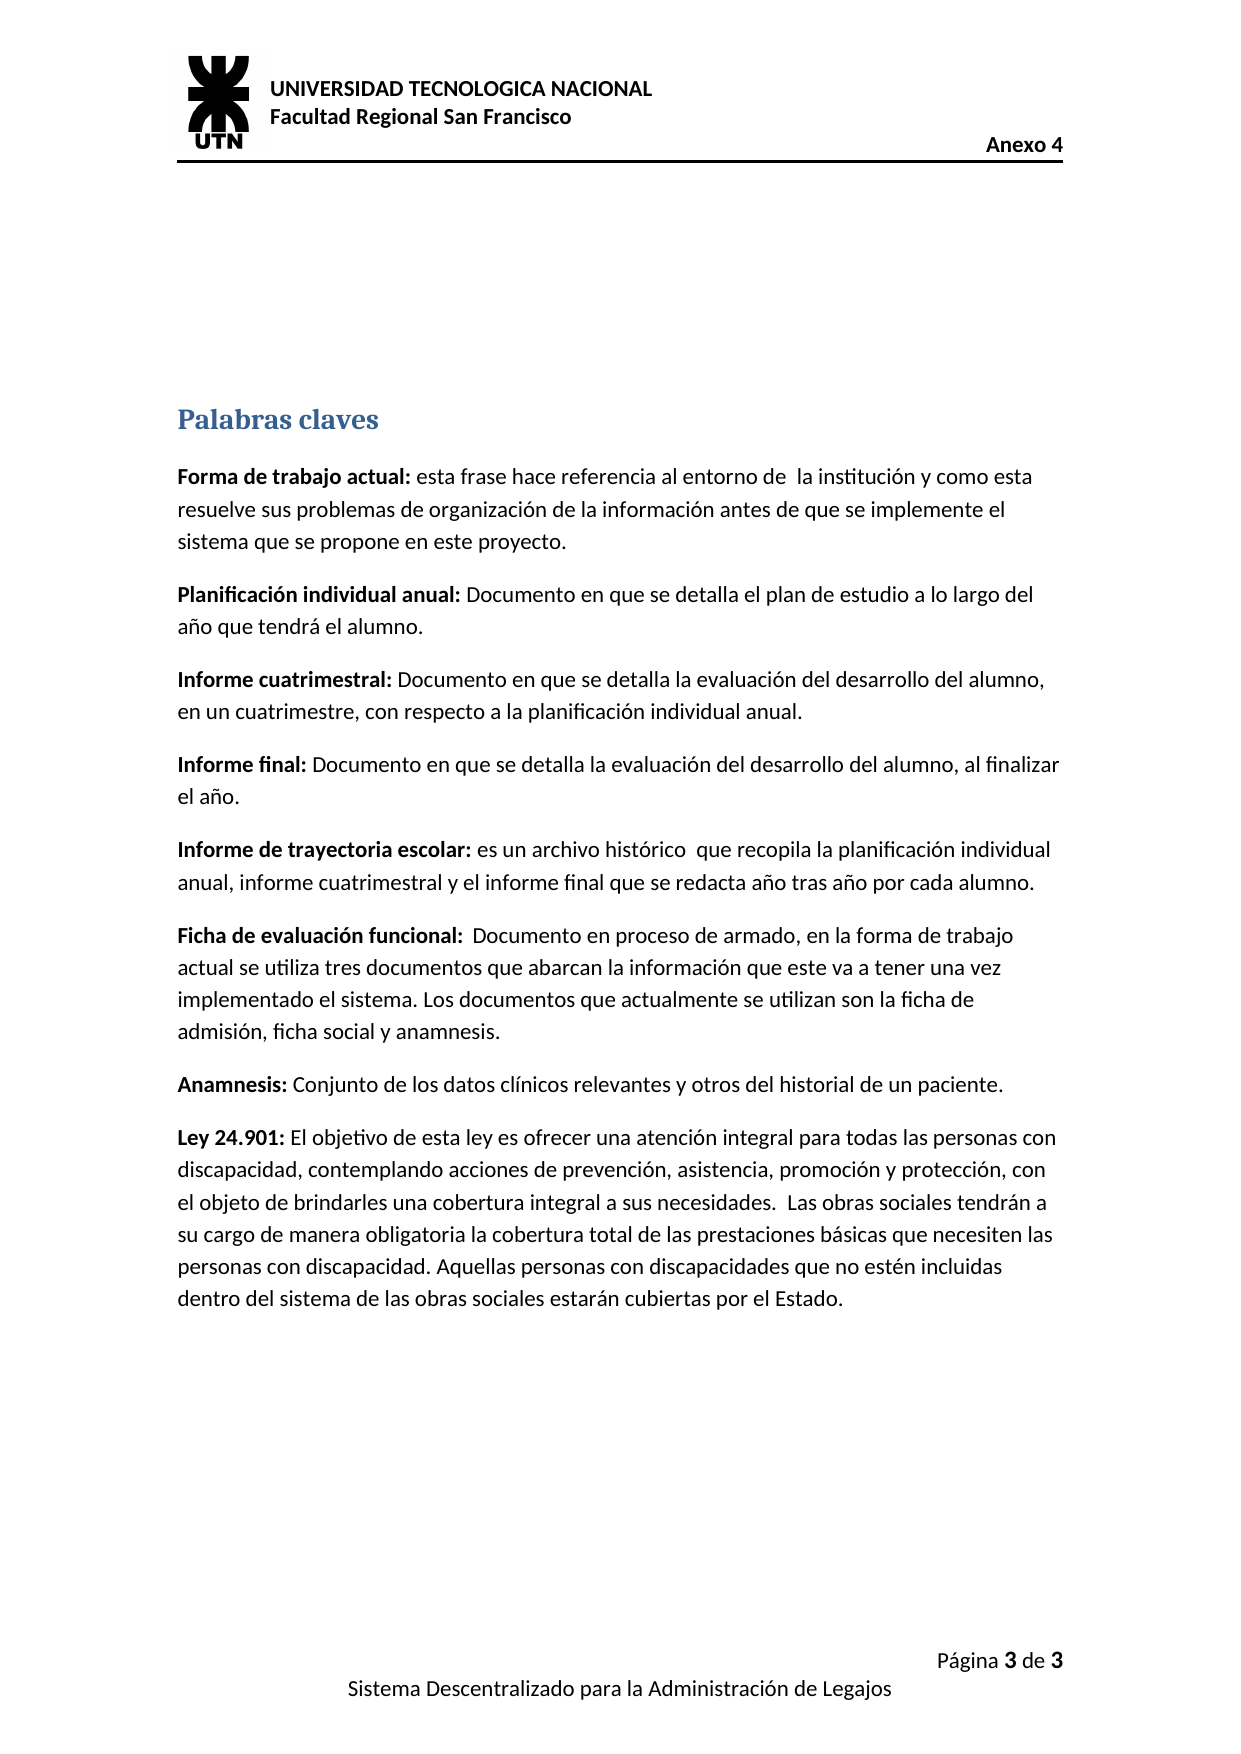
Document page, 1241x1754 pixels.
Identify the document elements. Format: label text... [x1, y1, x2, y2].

text Anamnesis: Conjunto de los datos clínicos relevantes y otros del historial de un paciente. [177, 1070, 1063, 1098]
picture [167, 47, 270, 152]
text Palabras claves [177, 403, 1063, 437]
text Informe cuatrimestral: Documento en que se detalla la evaluación del desarrollo del alumno, en un cuatrimestre, con respecto a la planificación individual anual. [177, 665, 1063, 725]
text Informe de trayectoria escolar: es un archivo histórico que recopila la planificación individual anual, informe cuatrimestral y el informe final que se redacta año tras año por cada alumno. [177, 836, 1063, 896]
text Ley 24.901: El objetivo de esta ley es ofrecer una atención integral para todas las personas con discapacidad, contemplando acciones de prevención, asistencia, promoción y protección, con el objeto de brindarles una cobertura integral a sus necesidades. Las obras sociales tendrán a su cargo de manera obligatoria la cobertura total de las prestaciones básicas que necesiten las personas con discapacidad. Aquellas personas con discapacidades que no estén incluidas dentro del sistema de las obras sociales estarán cubiertas por el Estado. [177, 1123, 1063, 1312]
text Planificación individual anual: Documento en que se detalla el plan de estudio a lo largo del año que tendrá el alumno. [177, 580, 1063, 640]
text Ficha de evaluación funcional: Documento en proceso de armado, en la forma de trabajo actual se utiliza tres documentos que abarcan la información que este va a tener una vez implementado el sistema. Los documentos que actualmente se utilizan son la ficha de admisión, ficha social y anamnesis. [177, 921, 1063, 1045]
text Forma de trabajo actual: esta frase hace referencia al entorno de la institución y como esta resuelve sus problemas de organización de la información antes de que se implemente el sistema que se propone en este proyecto. [177, 462, 1063, 555]
text Informe final: Documento en que se detalla la evaluación del desarrollo del alumno, al finalizar el año. [177, 750, 1063, 811]
